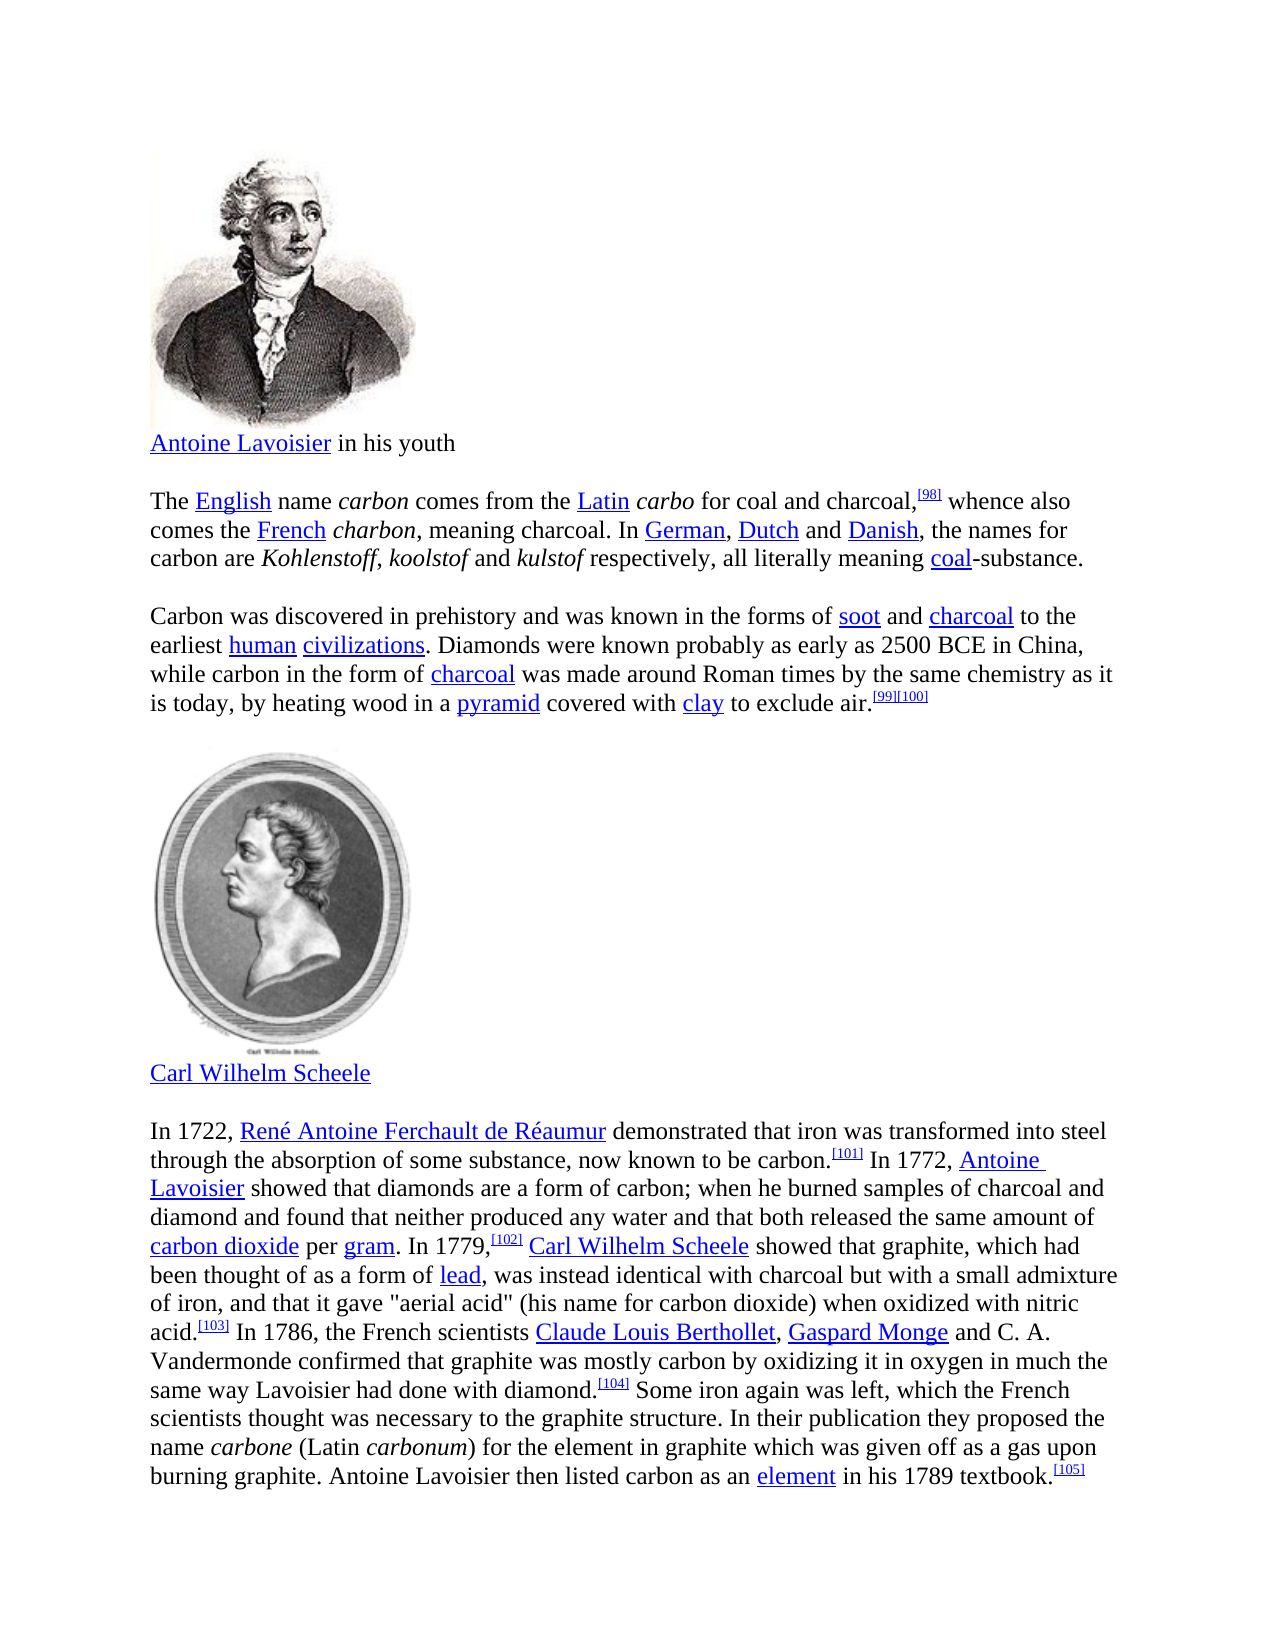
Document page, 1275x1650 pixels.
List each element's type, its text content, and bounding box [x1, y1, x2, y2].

text Carl Wilhelm Scheele [150, 1058, 1125, 1087]
text In 1722, René Antoine Ferchault de Réaumur demonstrated that iron was transformed into steel through the absorption of some substance, now known to be carbon.[101] In 1772, Antoine Lavoisier showed that diamonds are a form of carbon; when he burned samples of charcoal and diamond and found that neither produced any water and that both released the same amount of carbon dioxide per gram. In 1779,[102] Carl Wilhelm Scheele showed that graphite, which had been thought of as a form of lead, was instead identical with charcoal but with a small admixture of iron, and that it gave "aerial acid" (his name for carbon dioxide) when oxidized with nitric acid.[103] In 1786, the French scientists Claude Louis Berthollet, Gaspard Monge and C. A. Vandermonde confirmed that graphite was mostly carbon by oxidizing it in oxygen in much the same way Lavoisier had done with diamond.[104] Some iron again was left, which the French scientists thought was necessary to the graphite structure. In their publication they proposed the name carbone (Latin carbonum) for the element in graphite which was given off as a gas upon burning graphite. Antoine Lavoisier then listed carbon as an element in his 1789 textbook.[105] [150, 1116, 1125, 1490]
text Carbon was discovered in prehistory and was known in the forms of soot and charcoal to the earliest human civilizations. Diamonds were known probably as early as 2500 BCE in China, while carbon in the form of charcoal was made around Roman times by the same chemistry as it is today, by heating wood in a pyramid covered with clay to exclude air.[99][100] [150, 601, 1125, 716]
picture [150, 745, 416, 1059]
picture [150, 150, 416, 429]
text Antoine Lavoisier in his youth [150, 428, 1125, 457]
text The English name carbon comes from the Latin carbo for coal and charcoal,[98] whence also comes the French charbon, meaning charcoal. In German, Dutch and Danish, the names for carbon are Kohlenstoff, koolstof and kulstof respectively, all literally meaning coal-substance. [150, 486, 1125, 572]
